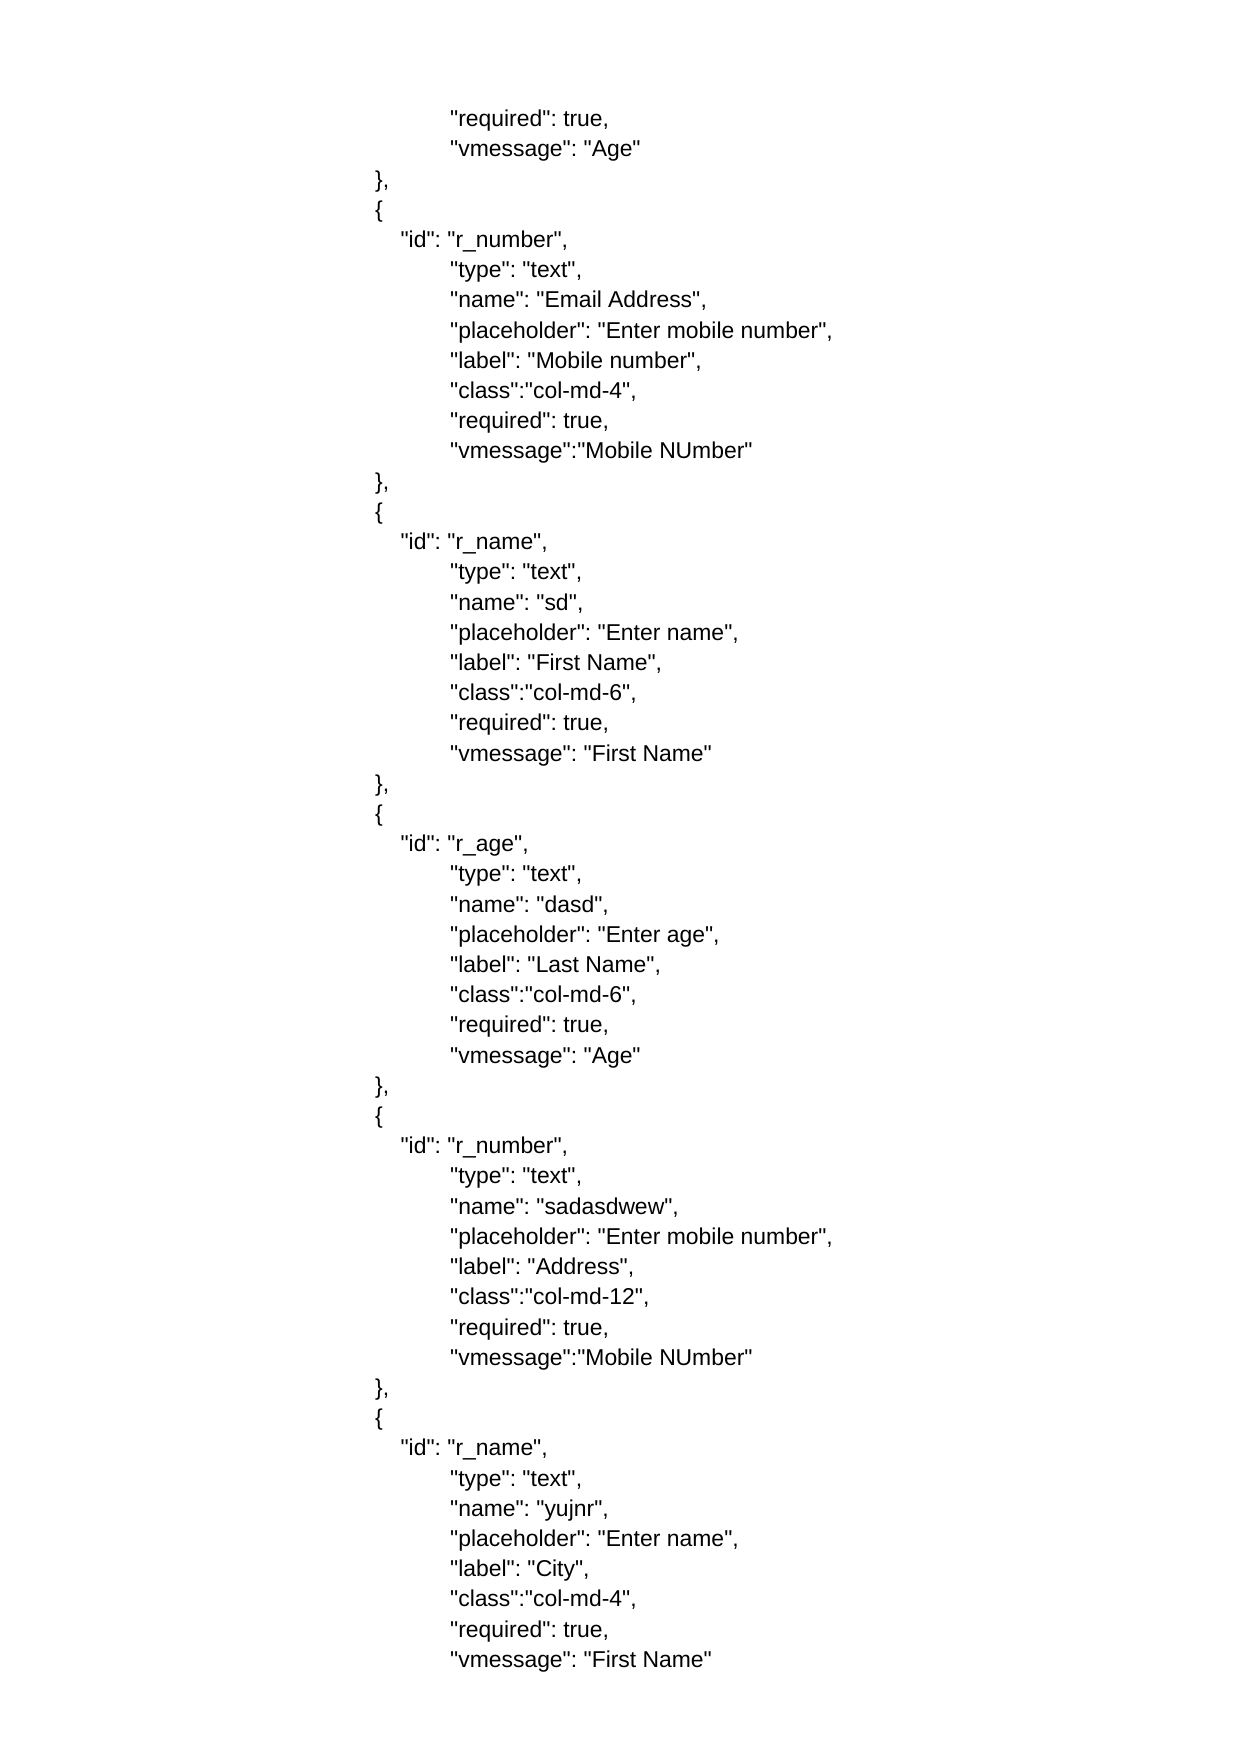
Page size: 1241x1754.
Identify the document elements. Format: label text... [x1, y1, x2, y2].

text "name": "dasd", [150, 891, 1090, 917]
text "required": true, [150, 1313, 1090, 1340]
text "required": true, [150, 709, 1090, 736]
text "vmessage": "First Name" [150, 1646, 1090, 1672]
text "id": "r_age", [150, 830, 1090, 857]
text "label": "City", [150, 1555, 1090, 1582]
text "placeholder": "Enter age", [150, 921, 1090, 947]
text "required": true, [150, 1011, 1090, 1038]
text "class":"col-md-6", [150, 981, 1090, 1008]
text "type": "text", [150, 256, 1090, 283]
text "required": true, [150, 105, 1090, 132]
text }, [150, 1072, 1090, 1098]
text "class":"col-md-12", [150, 1283, 1090, 1310]
text "vmessage": "First Name" [150, 739, 1090, 766]
text { [150, 1404, 1090, 1431]
text { [150, 800, 1090, 826]
text "placeholder": "Enter name", [150, 1525, 1090, 1551]
text "label": "Address", [150, 1253, 1090, 1279]
text "required": true, [150, 1616, 1090, 1642]
text "class":"col-md-4", [150, 1585, 1090, 1612]
text "vmessage":"Mobile NUmber" [150, 437, 1090, 464]
text "class":"col-md-4", [150, 377, 1090, 403]
text "type": "text", [150, 558, 1090, 585]
text { [150, 498, 1090, 524]
text "name": "Email Address", [150, 286, 1090, 313]
text "class":"col-md-6", [150, 679, 1090, 706]
text "id": "r_number", [150, 1132, 1090, 1159]
text }, [150, 166, 1090, 192]
text "type": "text", [150, 1464, 1090, 1491]
text "vmessage":"Mobile NUmber" [150, 1344, 1090, 1370]
text "placeholder": "Enter mobile number", [150, 1223, 1090, 1249]
text "label": "Last Name", [150, 951, 1090, 977]
text "vmessage": "Age" [150, 135, 1090, 162]
text "id": "r_number", [150, 226, 1090, 252]
text "id": "r_name", [150, 1434, 1090, 1461]
text "id": "r_name", [150, 528, 1090, 554]
text "label": "First Name", [150, 649, 1090, 675]
text "label": "Mobile number", [150, 347, 1090, 373]
text "name": "yujnr", [150, 1495, 1090, 1521]
text }, [150, 1374, 1090, 1400]
text "name": "sd", [150, 588, 1090, 615]
text "vmessage": "Age" [150, 1042, 1090, 1068]
text "placeholder": "Enter name", [150, 619, 1090, 645]
text { [150, 1102, 1090, 1128]
text { [150, 196, 1090, 222]
text "required": true, [150, 407, 1090, 434]
text "type": "text", [150, 860, 1090, 887]
text "name": "sadasdwew", [150, 1193, 1090, 1219]
text }, [150, 468, 1090, 494]
text }, [150, 770, 1090, 796]
text "placeholder": "Enter mobile number", [150, 317, 1090, 343]
text "type": "text", [150, 1162, 1090, 1189]
